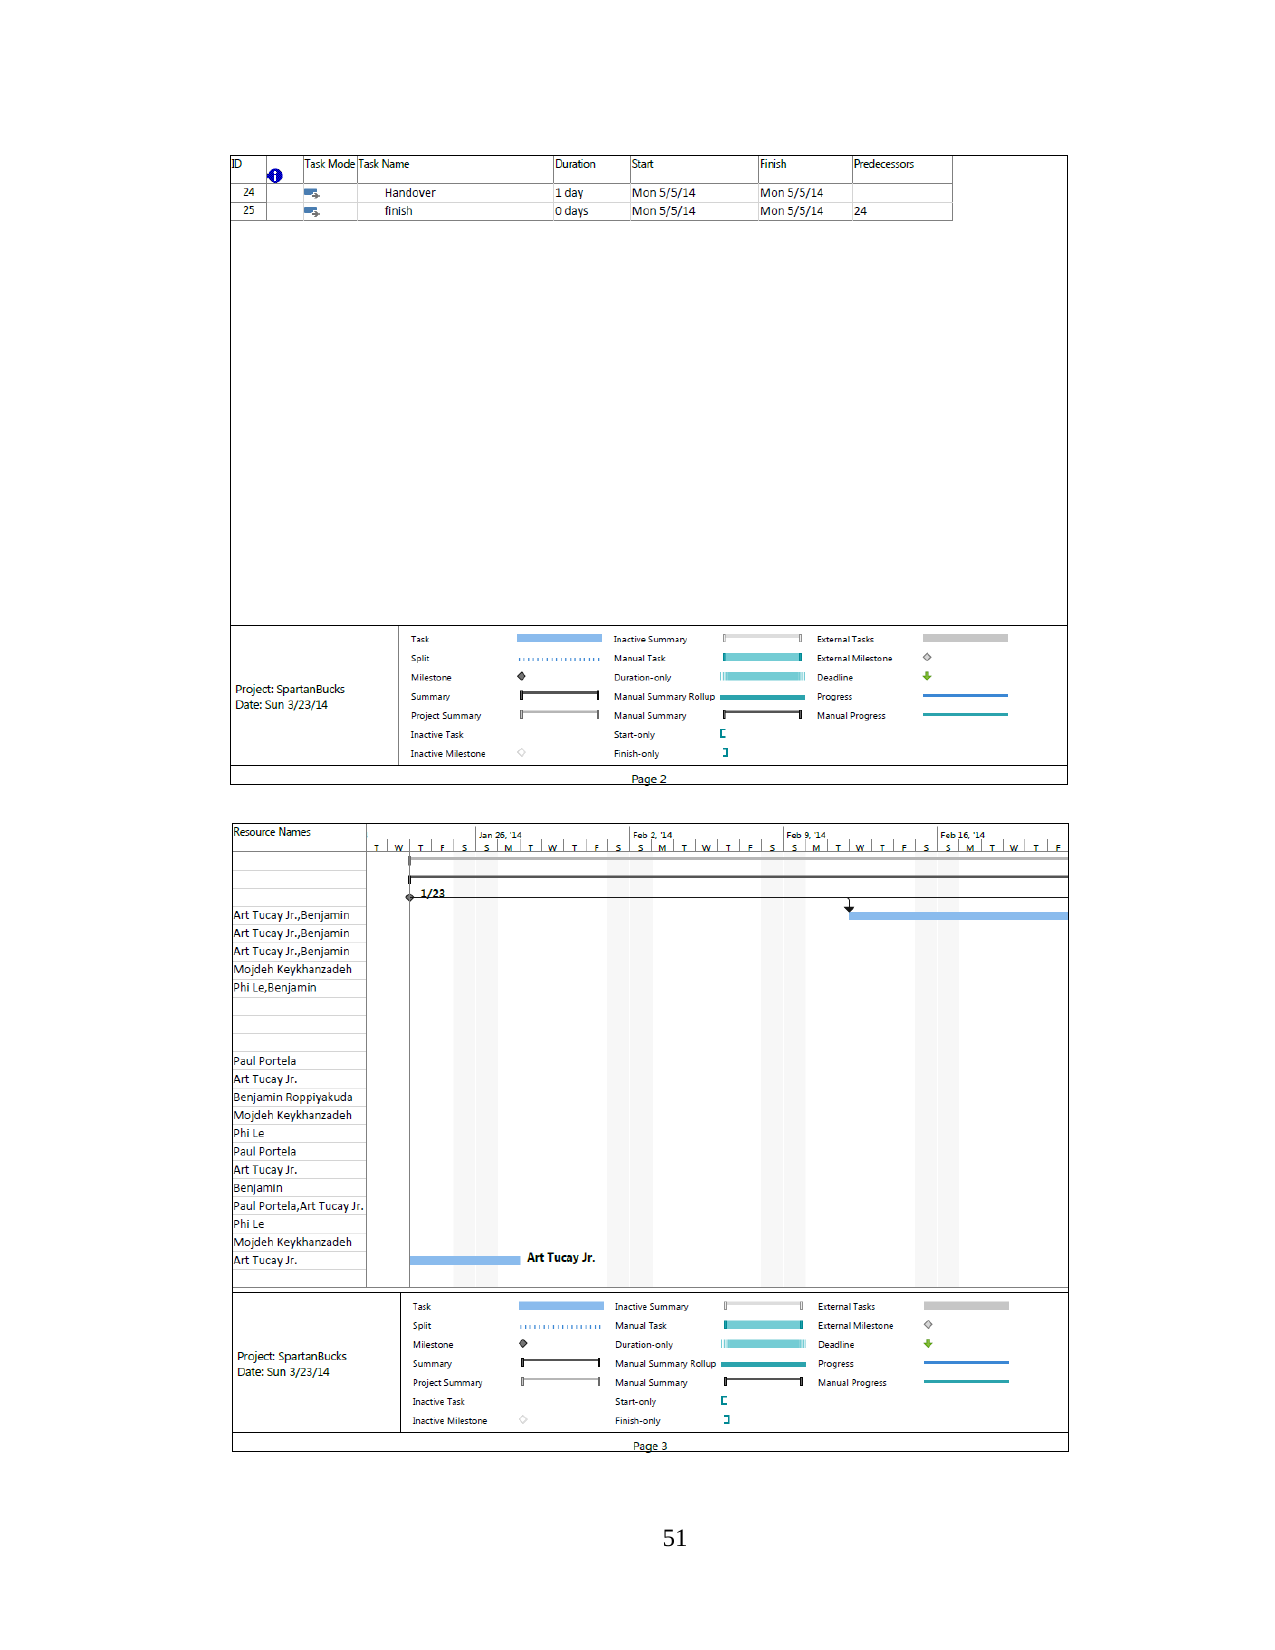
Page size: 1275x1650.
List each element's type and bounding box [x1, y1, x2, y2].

picture [225, 150, 1072, 789]
picture [225, 817, 1072, 1456]
